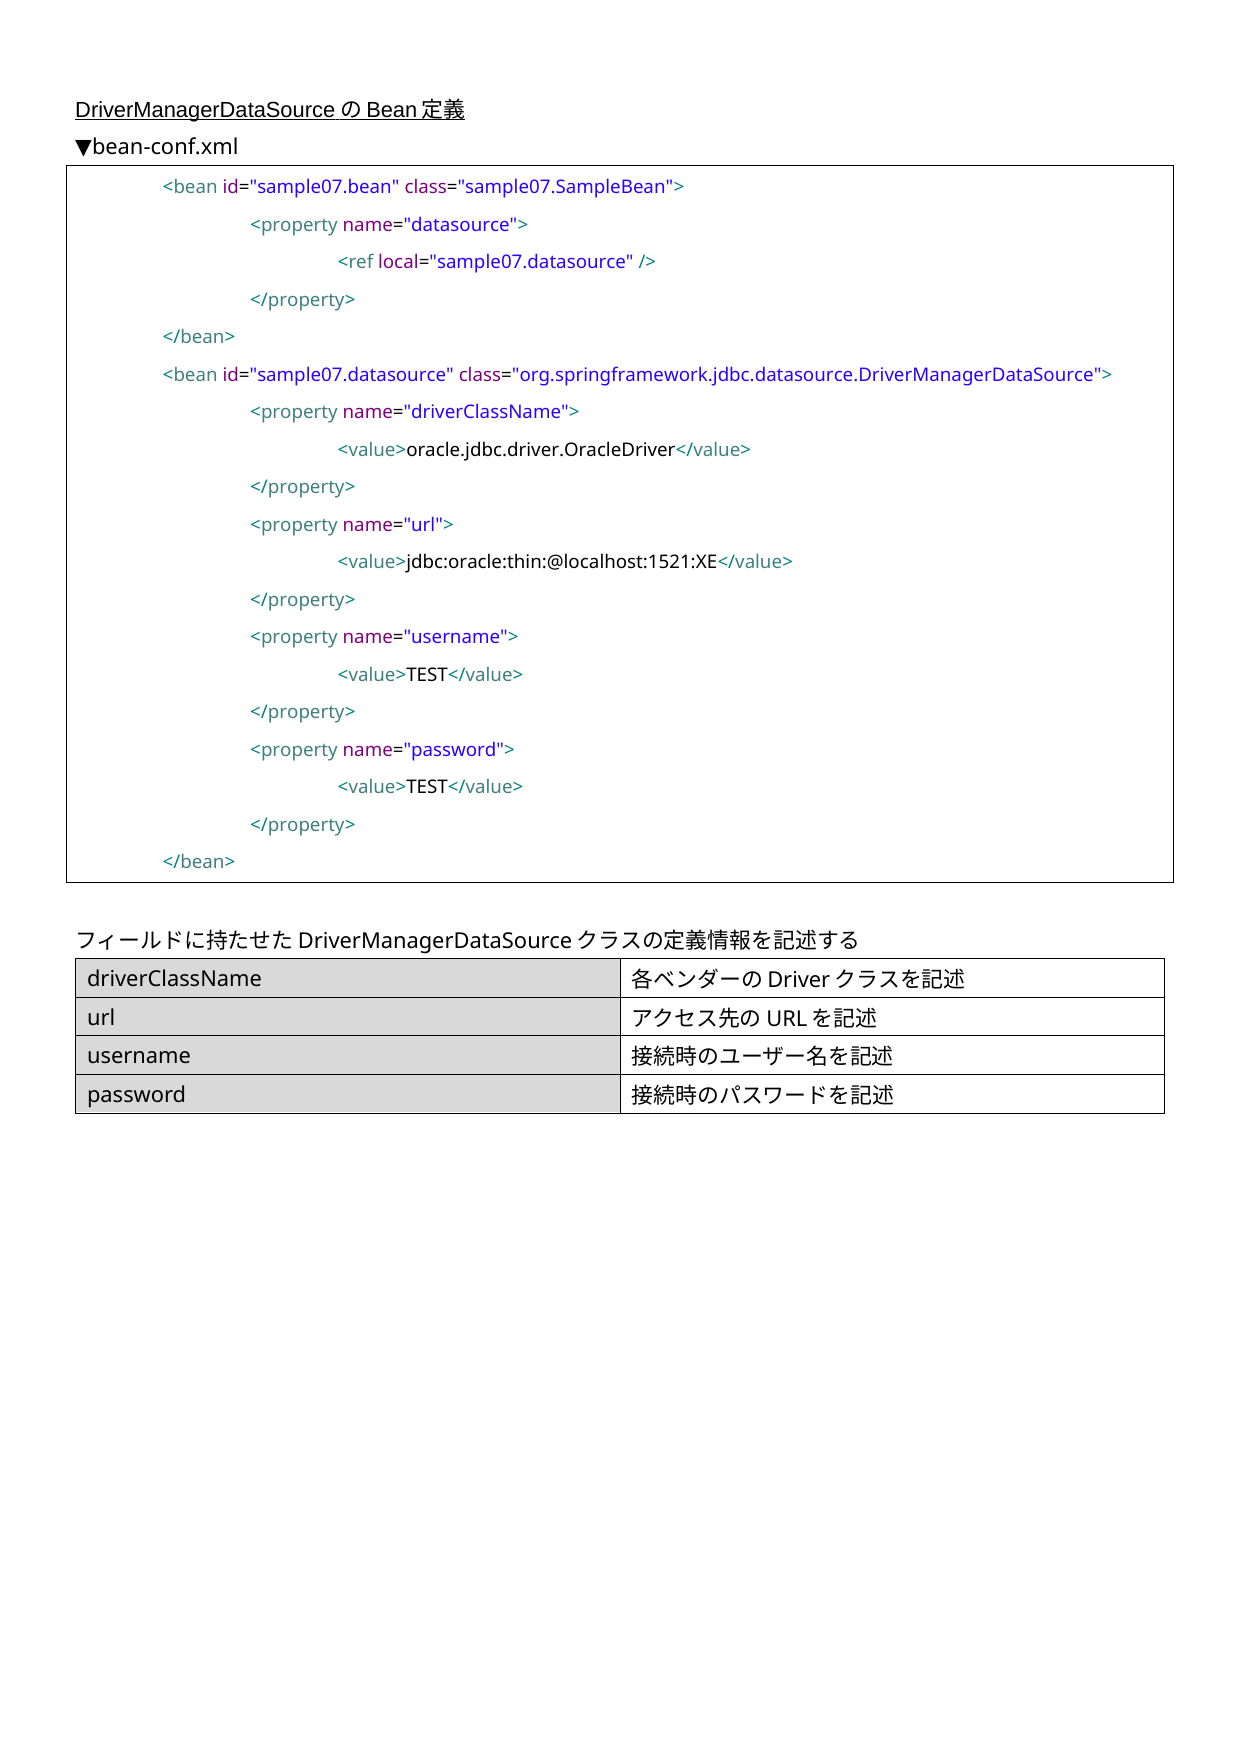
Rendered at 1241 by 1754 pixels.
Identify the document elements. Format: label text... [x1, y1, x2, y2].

text <property name="password"> [75, 730, 1165, 768]
table_cell url [76, 998, 620, 1035]
text <bean id="sample07.datasource" class="org.springframework.jdbc.datasource.DriverManagerDataSource"> [75, 355, 1165, 393]
text </property> [75, 693, 1165, 730]
text <bean id="sample07.bean" class="sample07.SampleBean"> [67, 166, 1173, 205]
table_cell username [76, 1036, 620, 1074]
text </property> [75, 280, 1165, 318]
table_header 各ベンダーのDriverクラスを記述 [621, 959, 1164, 997]
text フィールドに持たせたDriverManagerDataSourceクラスの定義情報を記述する [75, 921, 1165, 958]
text <property name="url"> [75, 505, 1165, 543]
table_cell アクセス先のURLを記述 [621, 998, 1164, 1035]
table_cell 接続時のユーザー名を記述 [621, 1036, 1164, 1074]
text </property> [75, 580, 1165, 618]
text <property name="username"> [75, 618, 1165, 655]
text <property name="datasource"> [75, 205, 1165, 243]
text <value>TEST</value> [75, 655, 1165, 693]
text ▼bean-conf.xml [75, 127, 1165, 164]
text <value>TEST</value> [75, 768, 1165, 805]
text <value>oracle.jdbc.driver.OracleDriver</value> [75, 430, 1165, 468]
table_header driverClassName [76, 959, 620, 997]
text </bean> [67, 839, 1173, 882]
text <ref local="sample07.datasource" /> [75, 243, 1165, 280]
text <property name="driverClassName"> [75, 393, 1165, 430]
text <value>jdbc:oracle:thin:@localhost:1521:XE</value> [75, 543, 1165, 580]
text </bean> [75, 318, 1165, 355]
subtitle DriverManagerDataSourceのBean定義 [75, 89, 1165, 127]
table_cell password [76, 1075, 620, 1112]
text </property> [75, 468, 1165, 505]
text </property> [75, 805, 1165, 839]
table_cell 接続時のパスワードを記述 [621, 1075, 1164, 1112]
